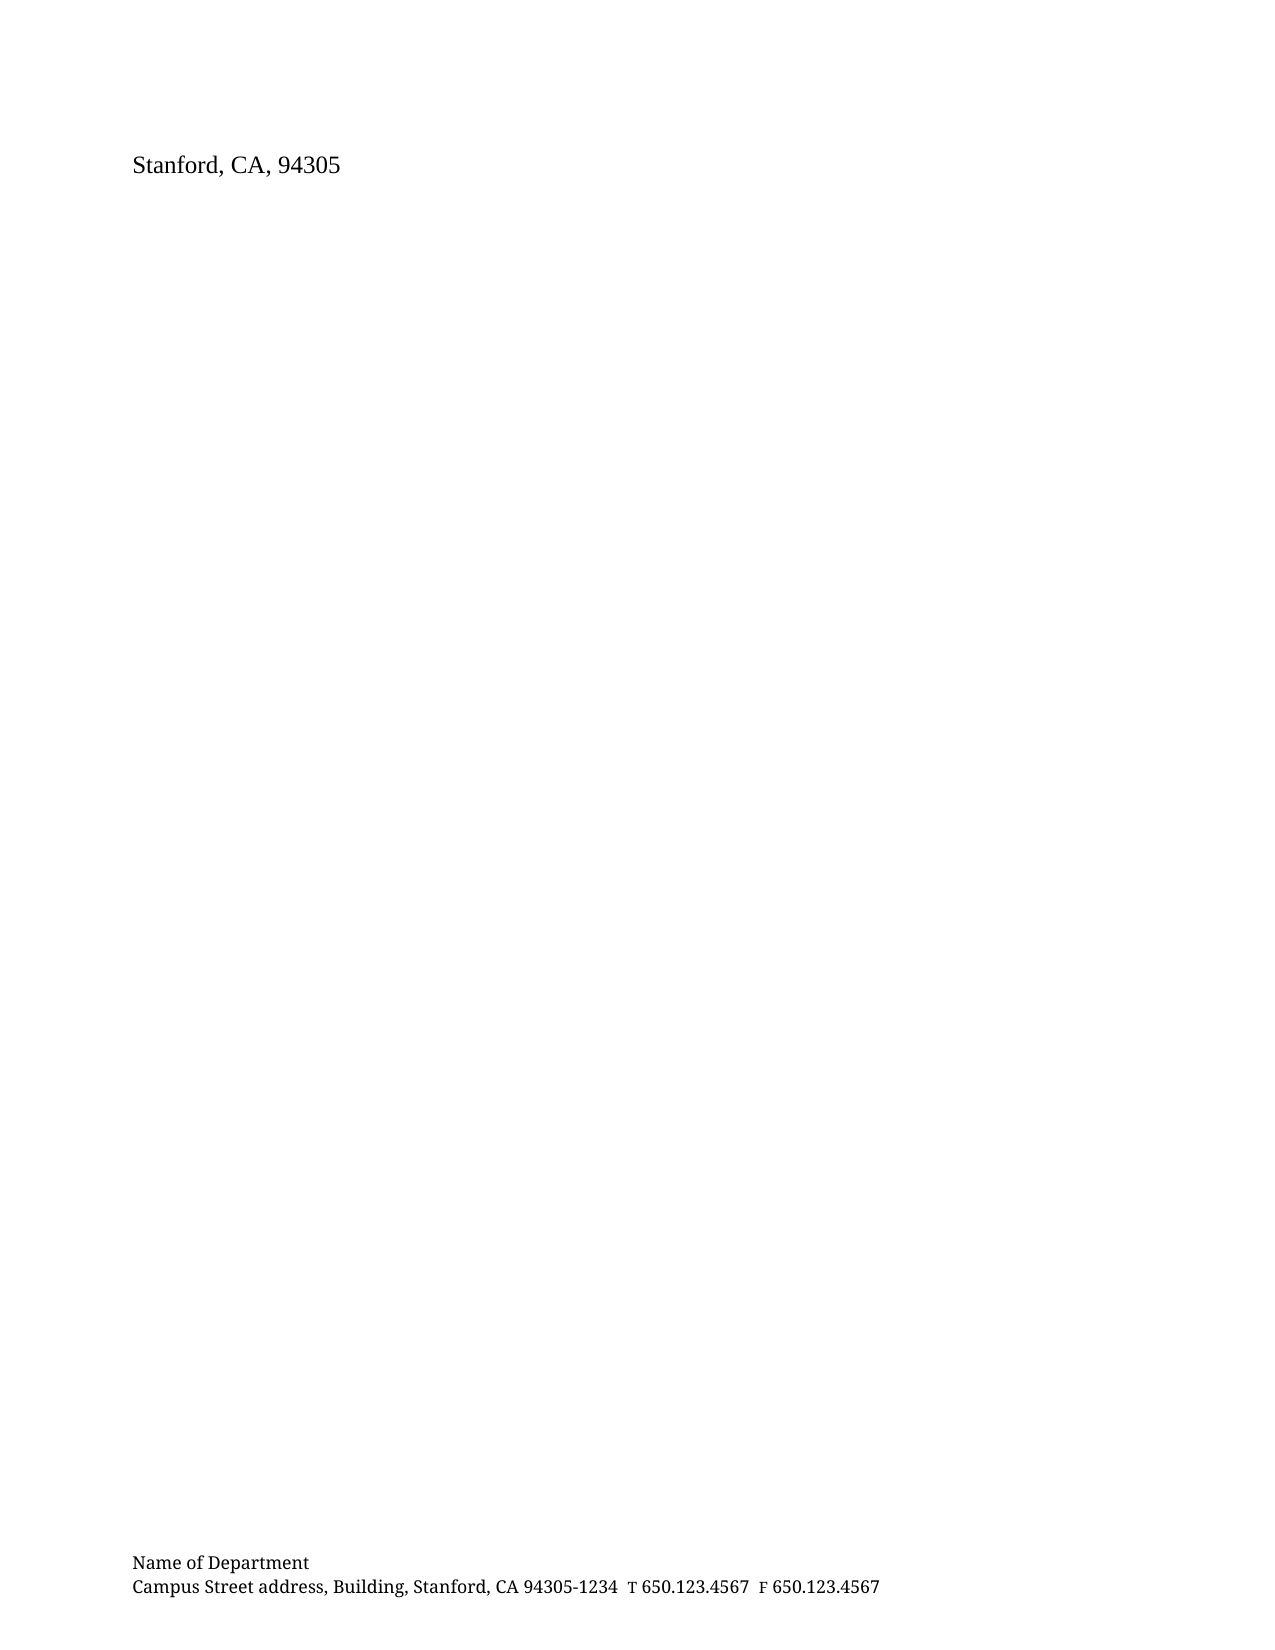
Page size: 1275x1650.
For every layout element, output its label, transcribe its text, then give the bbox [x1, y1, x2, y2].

text Stanford, CA, 94305 [132, 150, 1143, 179]
